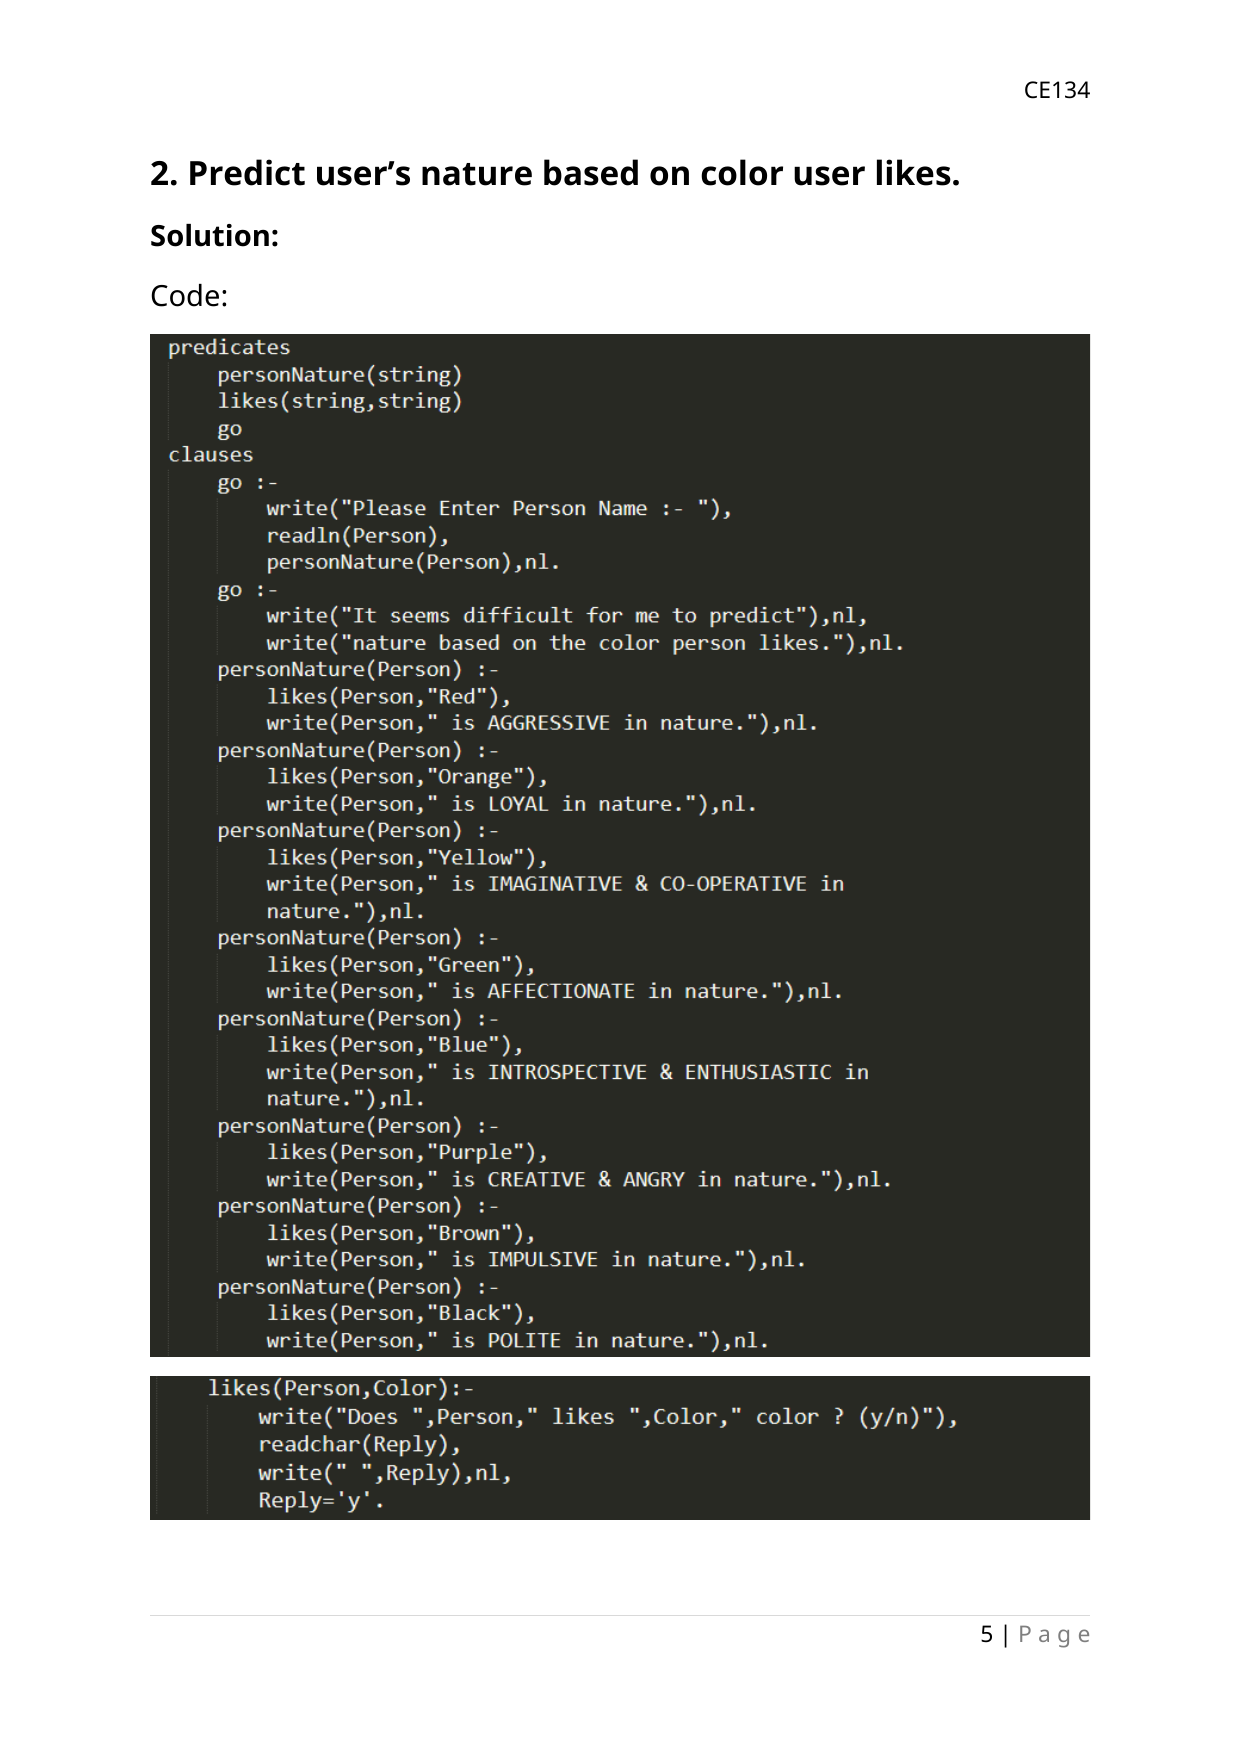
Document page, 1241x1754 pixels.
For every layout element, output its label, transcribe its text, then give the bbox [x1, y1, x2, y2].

text 2. Predict user’s nature based on color user likes. [150, 150, 1090, 195]
picture [150, 334, 1091, 1357]
text Solution: [150, 216, 1090, 255]
text Code: [150, 275, 1090, 315]
picture [150, 1376, 1091, 1520]
